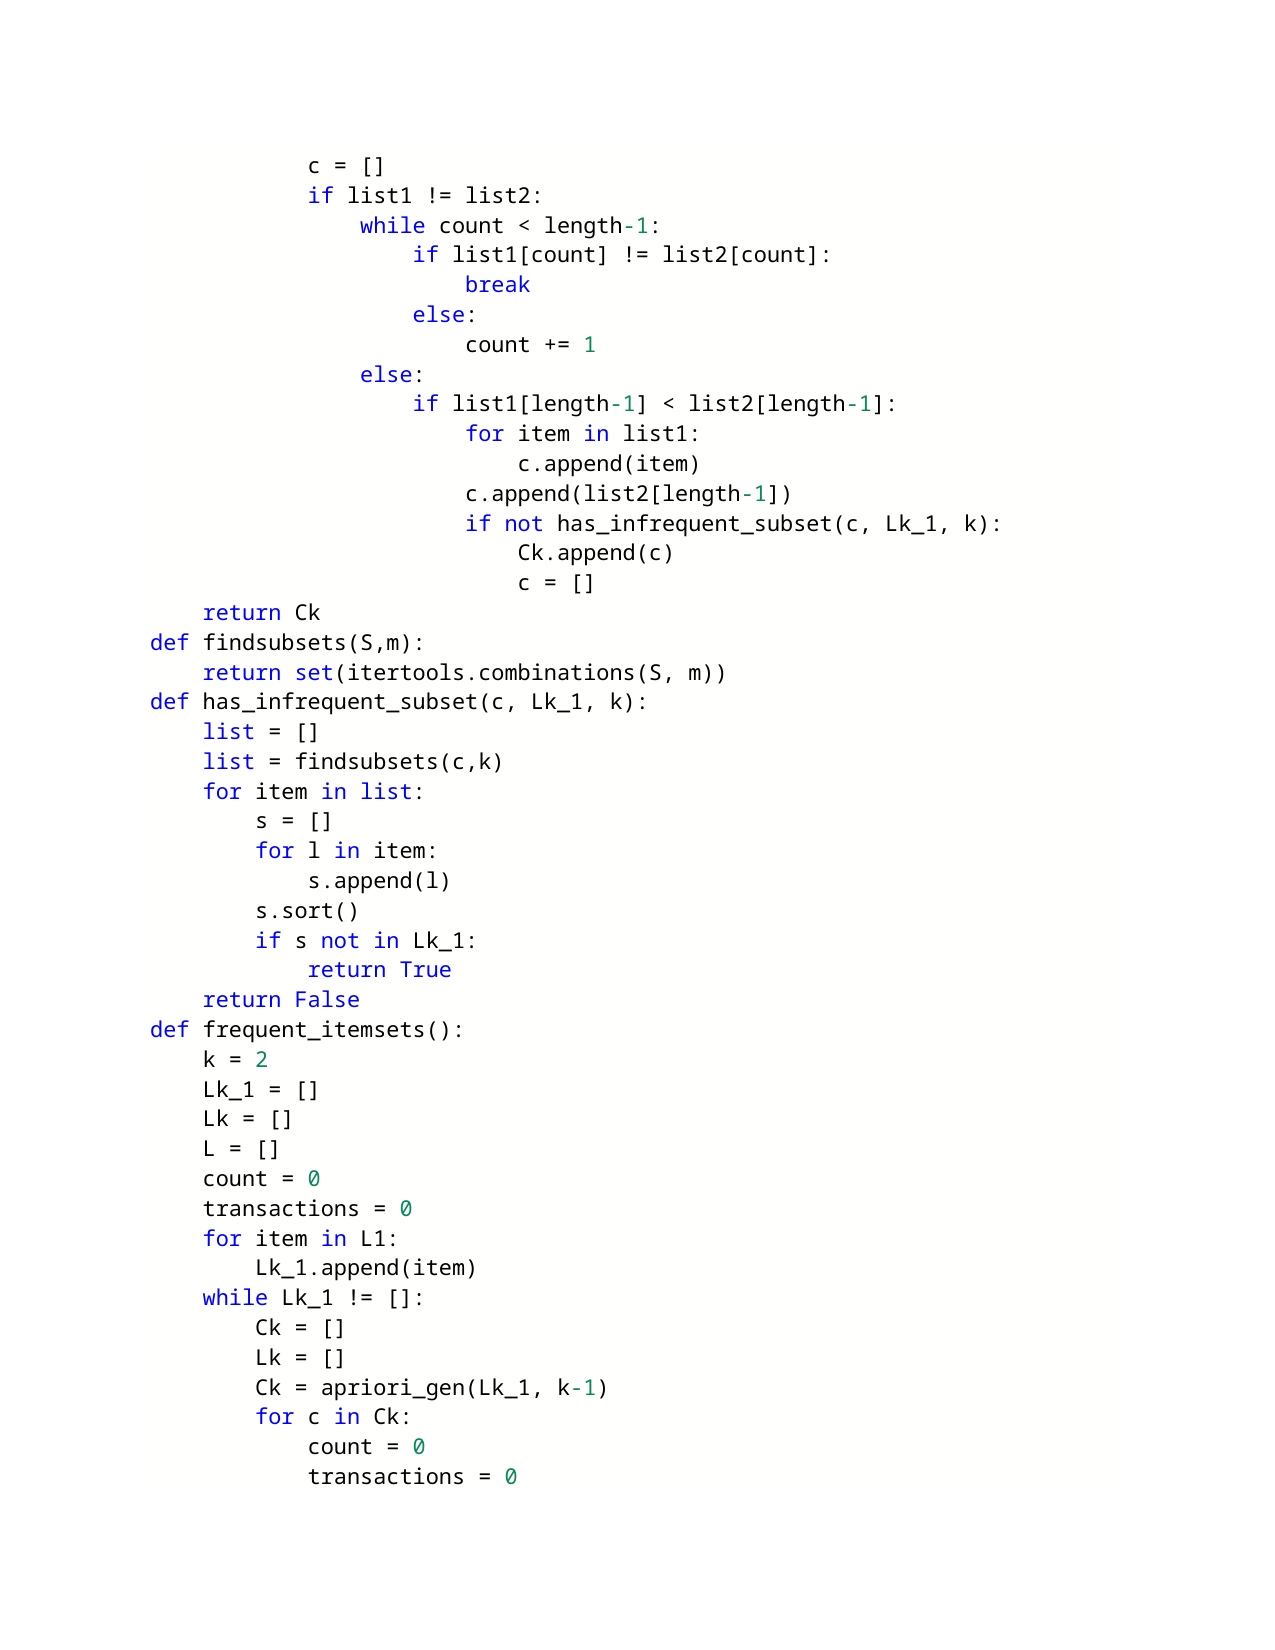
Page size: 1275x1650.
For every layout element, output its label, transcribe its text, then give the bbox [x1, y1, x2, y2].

text if s not in Lk_1: [150, 924, 1125, 954]
text if list1[count] != list2[count]: [150, 239, 1125, 269]
text c.append(item) [150, 448, 1125, 478]
text Lk = [] [150, 1103, 1125, 1133]
text transactions = 0 [150, 1461, 1125, 1491]
text for l in item: [150, 835, 1125, 865]
text transactions = 0 [150, 1193, 1125, 1222]
text return True [150, 954, 1125, 984]
text s.sort() [150, 895, 1125, 924]
text while count < length-1: [150, 209, 1125, 239]
text def frequent_itemsets(): [150, 1014, 1125, 1044]
text return Ck [150, 597, 1125, 627]
text else: [150, 358, 1125, 388]
text def has_infrequent_subset(c, Lk_1, k): [150, 686, 1125, 716]
text Lk_1 = [] [150, 1073, 1125, 1103]
text c = [] [150, 150, 1125, 180]
text if not has_infrequent_subset(c, Lk_1, k): [150, 507, 1125, 537]
text Lk = [] [150, 1342, 1125, 1371]
text for c in Ck: [150, 1401, 1125, 1431]
text for item in list1: [150, 418, 1125, 448]
text list = findsubsets(c,k) [150, 746, 1125, 776]
text count = 0 [150, 1431, 1125, 1461]
text if list1[length-1] < list2[length-1]: [150, 388, 1125, 418]
text k = 2 [150, 1044, 1125, 1073]
text for item in list: [150, 776, 1125, 805]
text if list1 != list2: [150, 180, 1125, 209]
text Ck = [] [150, 1312, 1125, 1342]
text c.append(list2[length-1]) [150, 478, 1125, 507]
text count = 0 [150, 1163, 1125, 1193]
text s = [] [150, 805, 1125, 835]
text while Lk_1 != []: [150, 1282, 1125, 1312]
text Ck = apriori_gen(Lk_1, k-1) [150, 1371, 1125, 1401]
text for item in L1: [150, 1222, 1125, 1252]
text list = [] [150, 716, 1125, 746]
text def findsubsets(S,m): [150, 627, 1125, 656]
text break [150, 269, 1125, 299]
text count += 1 [150, 329, 1125, 358]
text s.append(l) [150, 865, 1125, 895]
text Lk_1.append(item) [150, 1252, 1125, 1282]
text Ck.append(c) [150, 537, 1125, 567]
text return False [150, 984, 1125, 1014]
text c = [] [150, 567, 1125, 597]
text return set(itertools.combinations(S, m)) [150, 656, 1125, 686]
text else: [150, 299, 1125, 329]
text L = [] [150, 1133, 1125, 1163]
